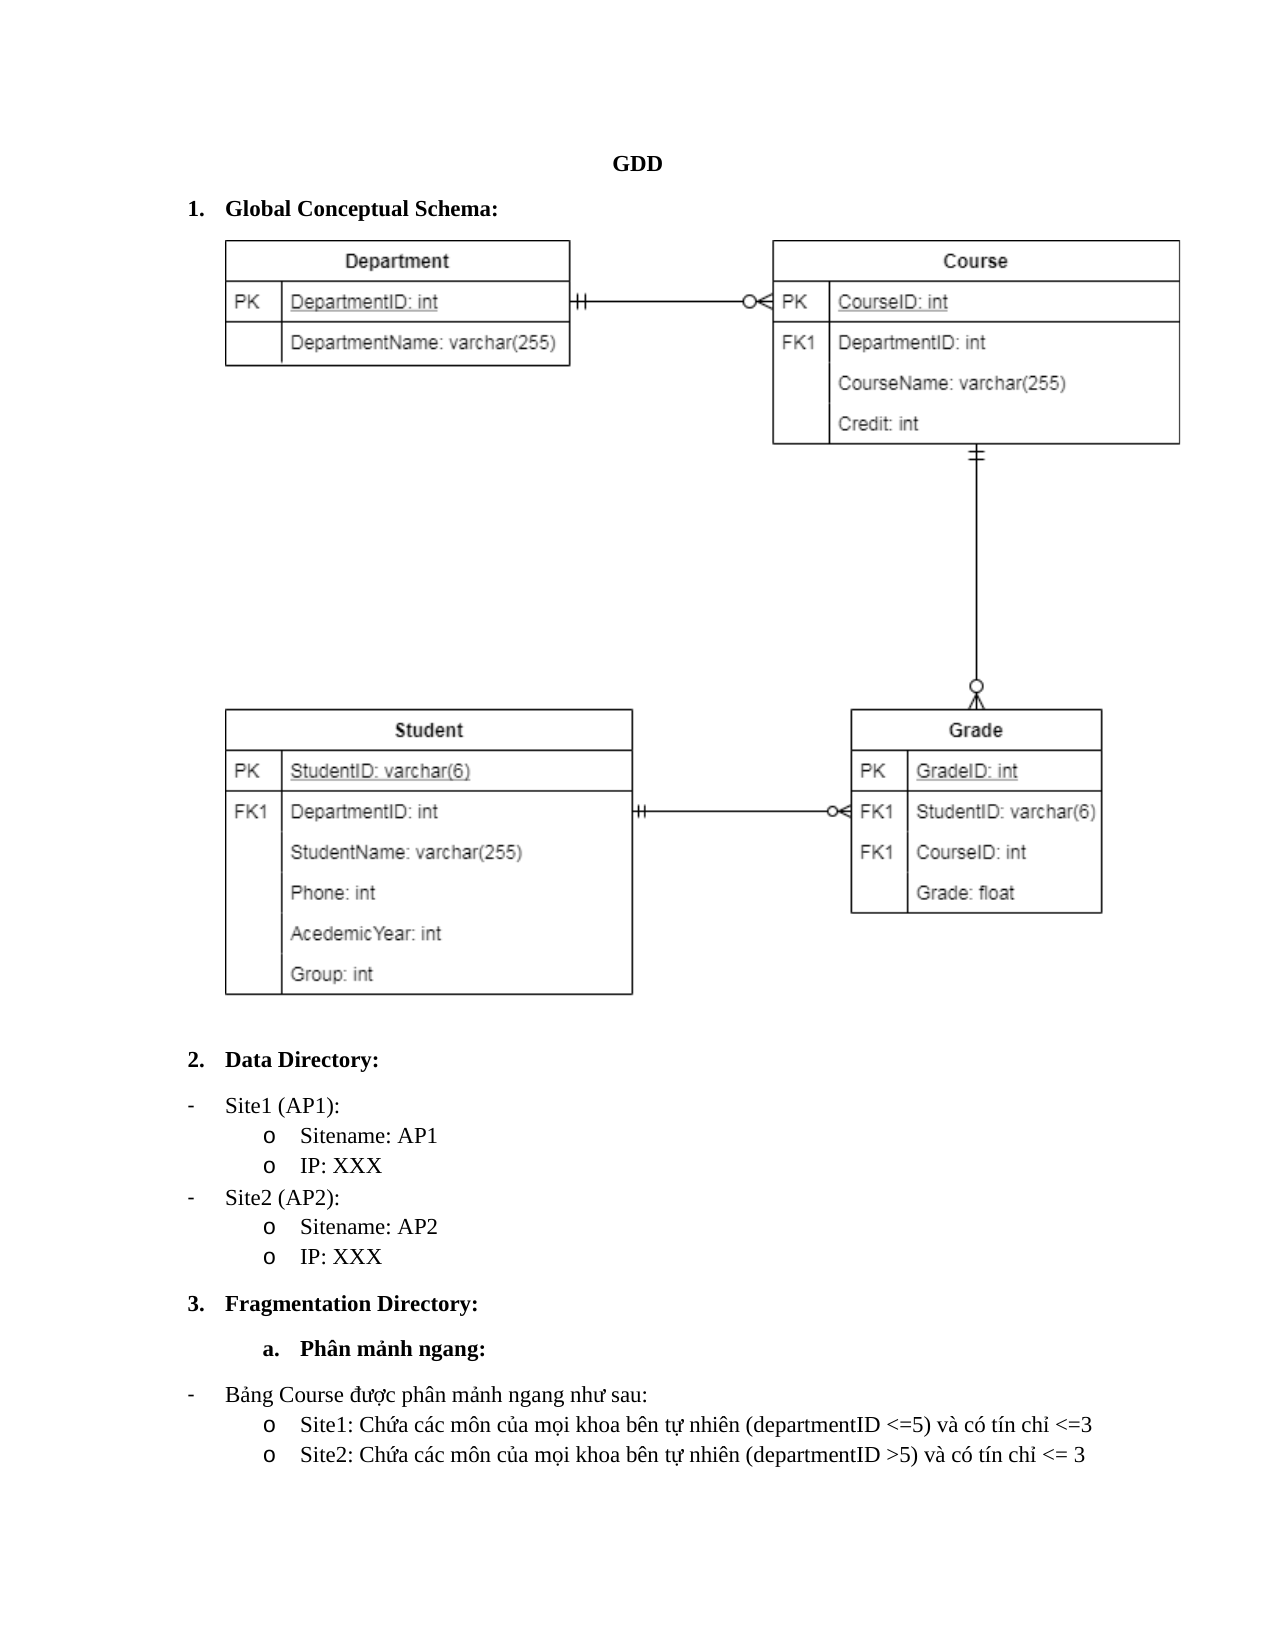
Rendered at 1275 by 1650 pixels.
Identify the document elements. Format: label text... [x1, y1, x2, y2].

subtitle Data Directory: [187, 1046, 1125, 1073]
list Site1: Chứa các môn của mọi khoa bên tự nhiên (departmentID <=5) và có tín chỉ <=3 [262, 1411, 1125, 1439]
list Bảng Course được phân mảnh ngang như sau: [187, 1381, 1125, 1408]
subtitle Phân mảnh ngang: [262, 1335, 1125, 1362]
picture [225, 240, 1180, 1000]
list Sitename: AP1 [262, 1122, 1125, 1150]
list Site1 (AP1): [187, 1092, 1125, 1119]
list IP: XXX [262, 1243, 1125, 1271]
subtitle Global Conceptual Schema: [187, 195, 1125, 221]
list Site2 (AP2): [187, 1183, 1125, 1211]
list Sitename: AP2 [262, 1213, 1125, 1241]
text GDD [150, 150, 1125, 176]
list Site2: Chứa các môn của mọi khoa bên tự nhiên (departmentID >5) và có tín chỉ <= 3 [262, 1441, 1125, 1469]
list IP: XXX [262, 1152, 1125, 1180]
subtitle Fragmentation Directory: [187, 1290, 1125, 1317]
